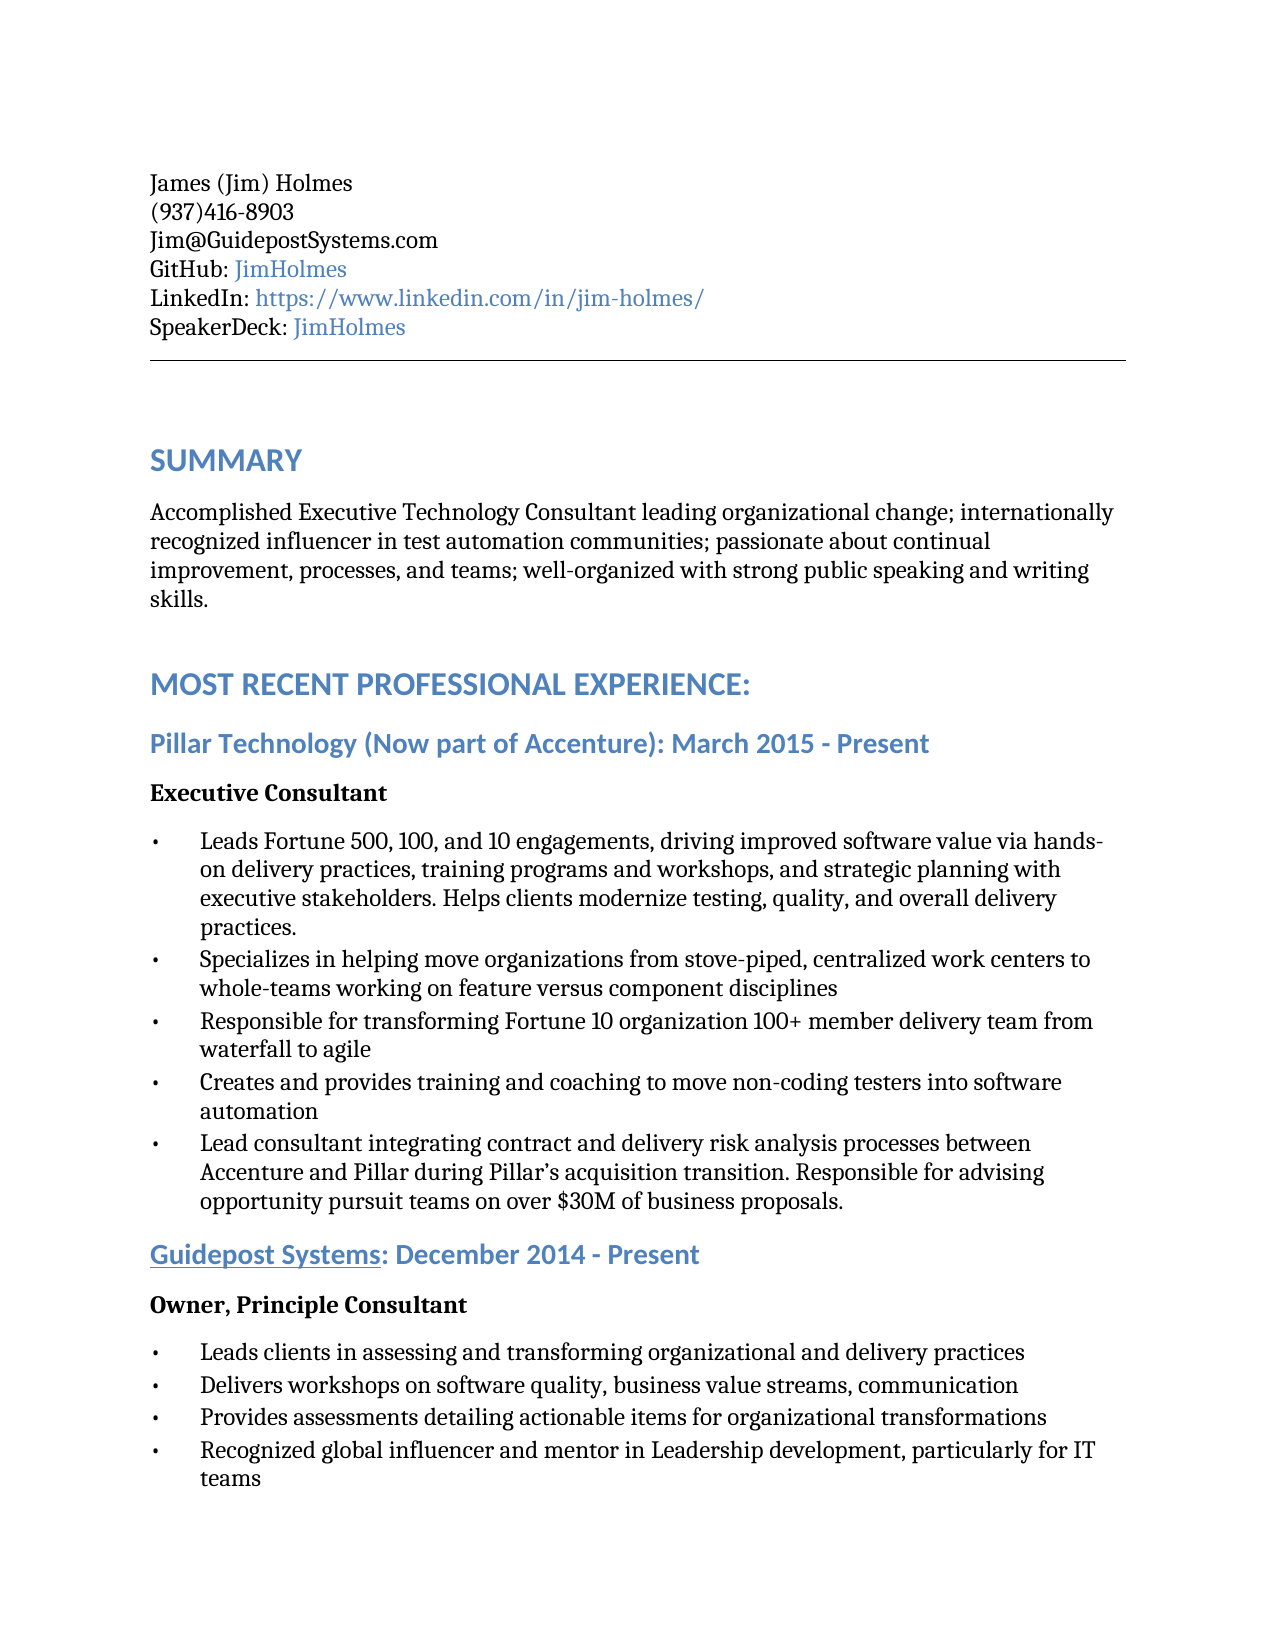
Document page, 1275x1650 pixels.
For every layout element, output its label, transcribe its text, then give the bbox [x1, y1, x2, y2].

list Provides assessments detailing actionable items for organizational transformations [150, 1403, 1125, 1432]
list Specializes in helping move organizations from stove-piped, centralized work centers to whole-teams working on feature versus component disciplines [150, 945, 1125, 1003]
subtitle Pillar Technology (Now part of Accenture): March 2015 - Present [150, 725, 1125, 760]
list Lead consultant integrating contract and delivery risk analysis processes between Accenture and Pillar during Pillar’s acquisition transition. Responsible for advising opportunity pursuit teams on over $30M of business proposals. [150, 1129, 1125, 1215]
subtitle SUMMARY [150, 439, 1125, 479]
text James (Jim) Holmes (937)416-8903 Jim@GuidepostSystems.com GitHub: JimHolmes LinkedIn: https://www.linkedin.com/in/jim-holmes/ SpeakerDeck: JimHolmes [150, 169, 1125, 341]
text Executive Consultant [150, 779, 1125, 808]
list Responsible for transforming Fortune 10 organization 100+ member delivery team from waterfall to agile [150, 1007, 1125, 1064]
list Delivers workshops on software quality, business value streams, communication [150, 1371, 1125, 1399]
subtitle MOST RECENT PROFESSIONAL EXPERIENCE: [150, 663, 1125, 704]
text Accomplished Executive Technology Consultant leading organizational change; internationally recognized influencer in test automation communities; passionate about continual improvement, processes, and teams; well-organized with strong public speaking and writing skills. [150, 498, 1125, 613]
text Owner, Principle Consultant [150, 1291, 1125, 1319]
subtitle Guidepost Systems: December 2014 - Present [150, 1236, 1125, 1272]
list Leads Fortune 500, 100, and 10 engagements, driving improved software value via hands-on delivery practices, training programs and workshops, and strategic planning with executive stakeholders. Helps clients modernize testing, quality, and overall delivery practices. [150, 827, 1125, 942]
list Recognized global influencer and mentor in Leadership development, particularly for IT teams [150, 1436, 1125, 1493]
list Leads clients in assessing and transforming organizational and delivery practices [150, 1338, 1125, 1367]
list Creates and provides training and coaching to move non-coding testers into software automation [150, 1068, 1125, 1125]
